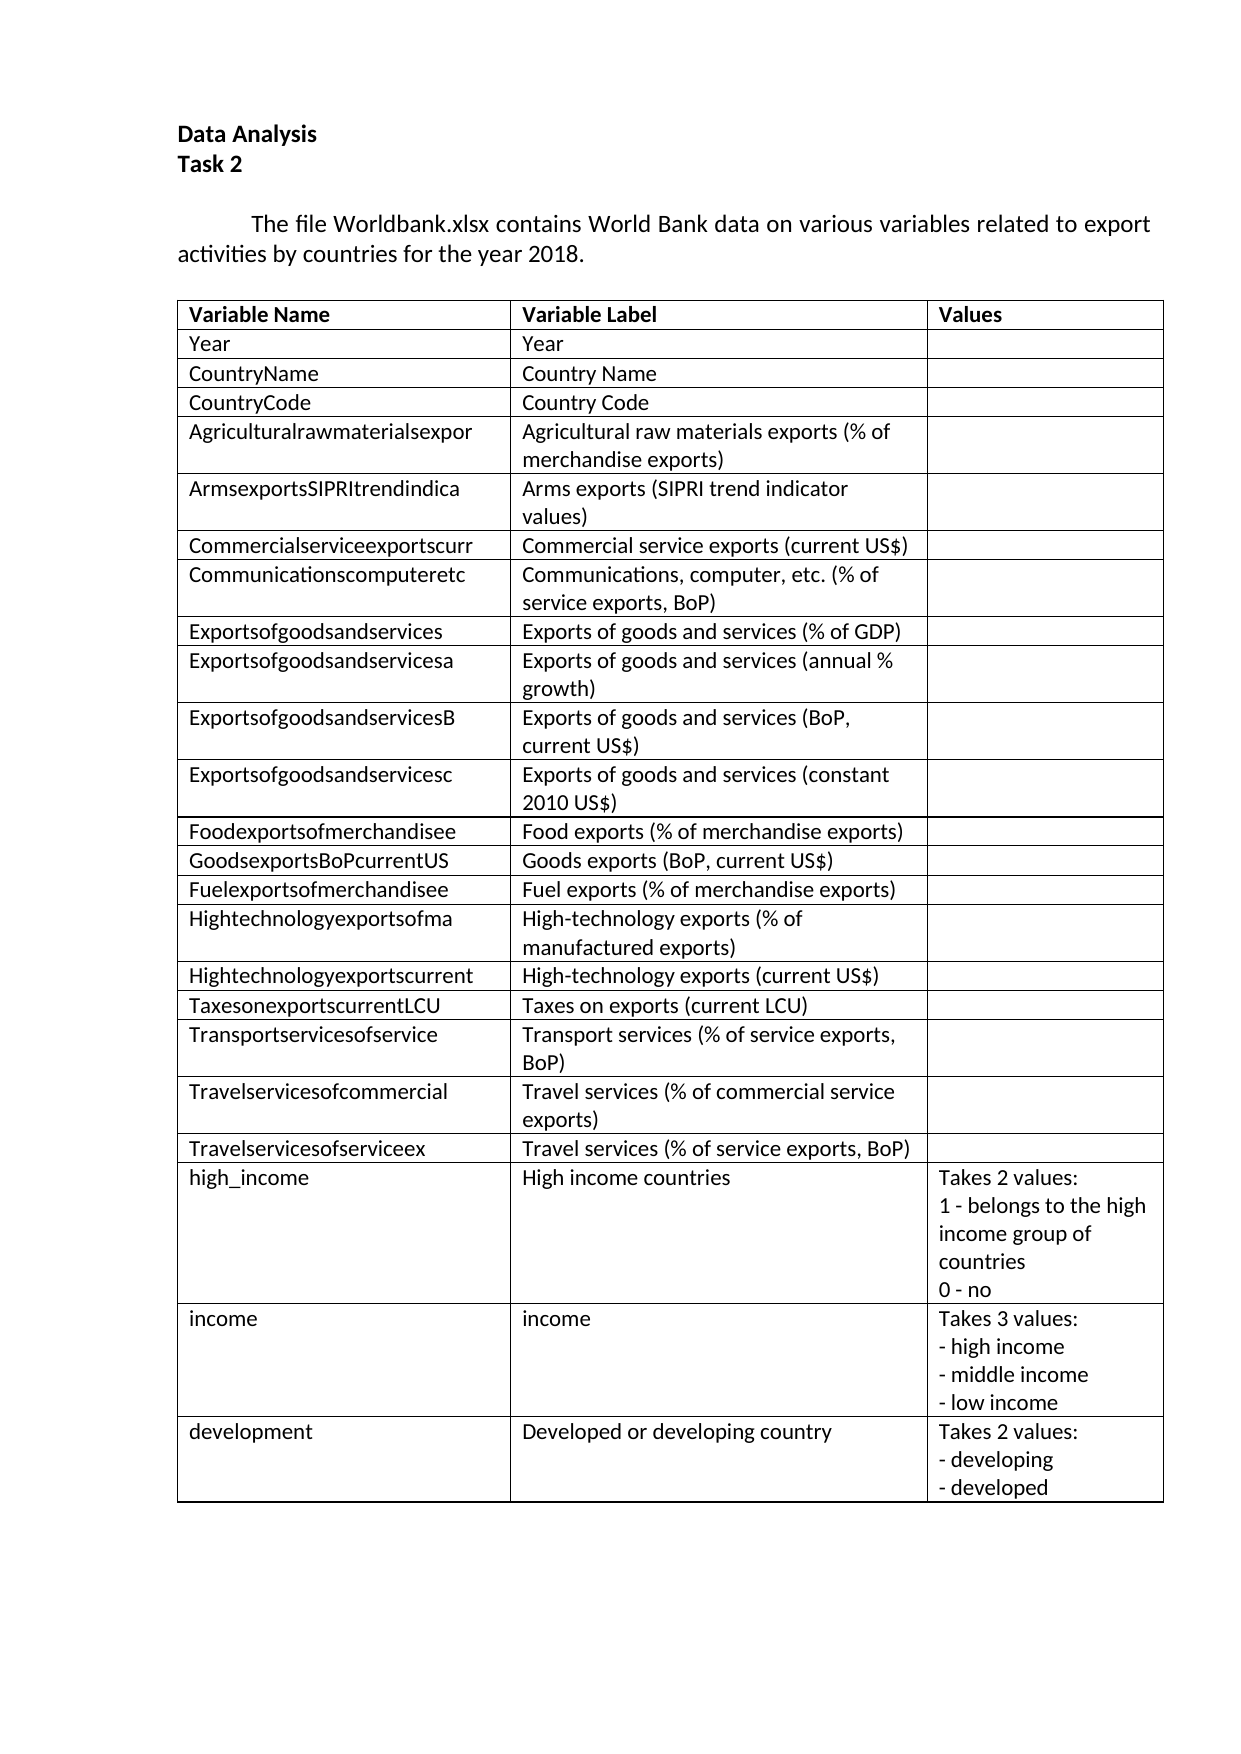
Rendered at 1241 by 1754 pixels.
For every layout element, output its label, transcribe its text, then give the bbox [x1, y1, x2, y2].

text The file Worldbank.xlsx contains World Bank data on various variables related to export activities by countries for the year 2018. [177, 208, 1152, 269]
table_cell Agricultural raw materials exports (% of merchandise exports) [511, 417, 927, 473]
table_cell Travel services (% of commercial service exports) [511, 1077, 927, 1133]
table_cell Transport services (% of service exports, BoP) [511, 1020, 927, 1076]
table_cell [928, 846, 1163, 874]
table_cell Commercial service exports (current US$) [511, 531, 927, 559]
table_cell Exports of goods and services (BoP, current US$) [511, 703, 927, 759]
table_cell Takes 2 values: - developing - developed [928, 1417, 1163, 1501]
table_cell [928, 905, 1163, 961]
table_cell Transportservicesofservice [178, 1020, 510, 1076]
table_cell Fuelexportsofmerchandisee [178, 876, 510, 903]
table_cell Hightechnologyexportsofma [178, 905, 510, 961]
table_cell Fuel exports (% of merchandise exports) [511, 876, 927, 903]
table_cell GoodsexportsBoPcurrentUS [178, 846, 510, 874]
table_cell [928, 330, 1163, 358]
text Data Analysis [177, 118, 1152, 149]
table_cell High-technology exports (% of manufactured exports) [511, 905, 927, 961]
table_cell Exportsofgoodsandservices [178, 617, 510, 645]
table_cell [928, 1020, 1163, 1076]
table_cell [928, 962, 1163, 990]
table_cell Travelservicesofcommercial [178, 1077, 510, 1133]
table_cell [928, 417, 1163, 473]
table_cell Developed or developing country [511, 1417, 927, 1501]
table_cell Goods exports (BoP, current US$) [511, 846, 927, 874]
table_cell Arms exports (SIPRI trend indicator values) [511, 474, 927, 530]
table_cell Food exports (% of merchandise exports) [511, 818, 927, 845]
table_cell [928, 474, 1163, 530]
table_cell ExportsofgoodsandservicesB [178, 703, 510, 759]
table_cell Foodexportsofmerchandisee [178, 818, 510, 845]
table_cell [928, 760, 1163, 816]
table_cell [928, 1134, 1163, 1162]
table_cell [928, 646, 1163, 702]
table_cell Travel services (% of service exports, BoP) [511, 1134, 927, 1162]
text Task 2 [177, 149, 1152, 179]
table_cell [928, 560, 1163, 616]
table_cell [928, 617, 1163, 645]
table_cell Exports of goods and services (% of GDP) [511, 617, 927, 645]
table_cell [928, 359, 1163, 387]
table_cell income [511, 1304, 927, 1416]
table_cell Exports of goods and services (annual % growth) [511, 646, 927, 702]
table_cell Taxes on exports (current LCU) [511, 991, 927, 1019]
table_cell Takes 3 values: - high income - middle income - low income [928, 1304, 1163, 1416]
table_cell [928, 1077, 1163, 1133]
table_header Variable Name [178, 301, 510, 328]
table_cell [928, 991, 1163, 1019]
table_cell CountryName [178, 359, 510, 387]
table_cell Communicationscomputeretc [178, 560, 510, 616]
table_cell Hightechnologyexportscurrent [178, 962, 510, 990]
table_cell [928, 703, 1163, 759]
table_cell Agriculturalrawmaterialsexpor [178, 417, 510, 473]
table_cell [928, 818, 1163, 845]
table_cell income [178, 1304, 510, 1416]
table_cell Takes 2 values: 1 - belongs to the high income group of countries 0 - no [928, 1163, 1163, 1303]
table_cell [928, 531, 1163, 559]
table_cell development [178, 1417, 510, 1501]
table_header Variable Label [511, 301, 927, 328]
table_cell Exports of goods and services (constant 2010 US$) [511, 760, 927, 816]
table_cell CountryCode [178, 388, 510, 416]
table_cell [928, 876, 1163, 903]
table_cell High-technology exports (current US$) [511, 962, 927, 990]
table_cell Communications, computer, etc. (% of service exports, BoP) [511, 560, 927, 616]
table_cell Exportsofgoodsandservicesc [178, 760, 510, 816]
table_cell Commercialserviceexportscurr [178, 531, 510, 559]
table_cell Travelservicesofserviceex [178, 1134, 510, 1162]
table_cell Country Name [511, 359, 927, 387]
table_cell Country Code [511, 388, 927, 416]
table_header Values [928, 301, 1163, 328]
table_cell ArmsexportsSIPRItrendindica [178, 474, 510, 530]
table_cell TaxesonexportscurrentLCU [178, 991, 510, 1019]
table_cell Year [178, 330, 510, 358]
table_cell high_income [178, 1163, 510, 1303]
table_cell Exportsofgoodsandservicesa [178, 646, 510, 702]
table_cell Year [511, 330, 927, 358]
table_cell [928, 388, 1163, 416]
table_cell High income countries [511, 1163, 927, 1303]
